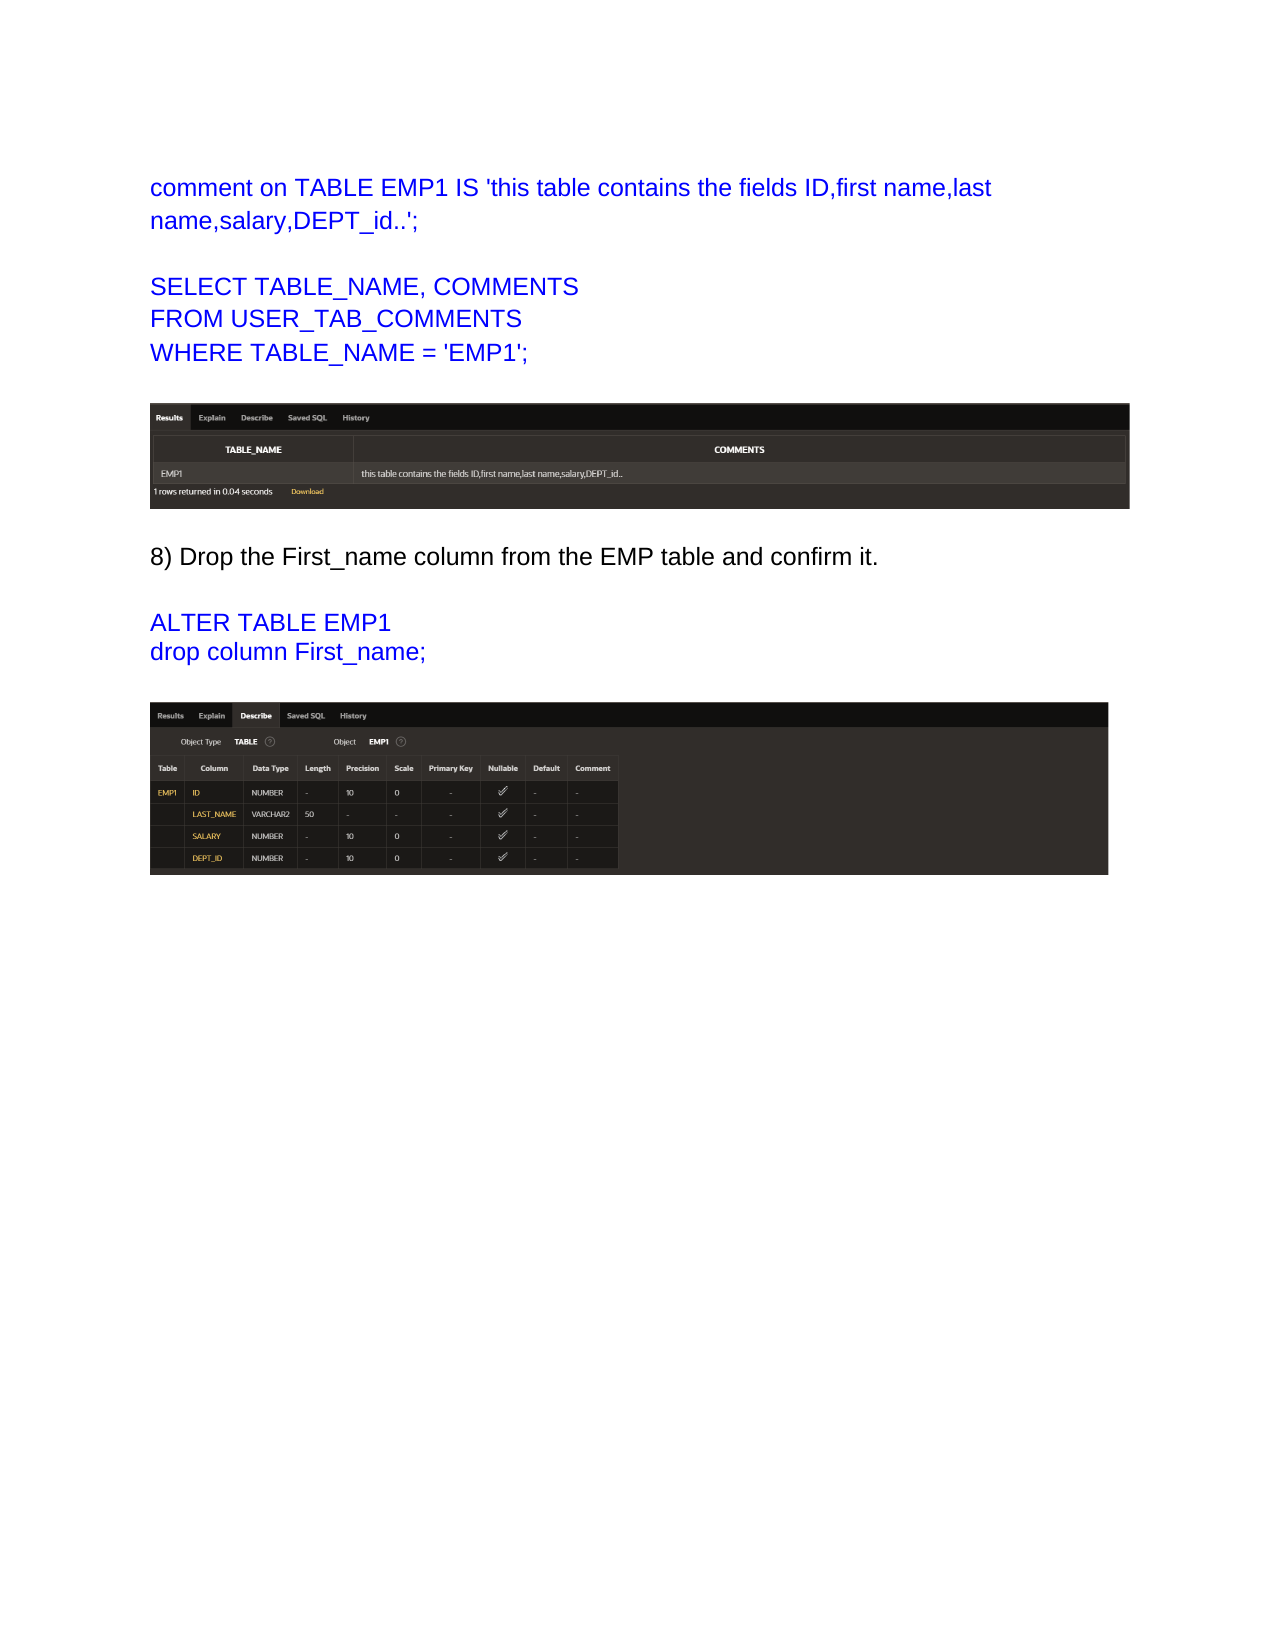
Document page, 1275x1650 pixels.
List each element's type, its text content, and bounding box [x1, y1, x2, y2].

picture [150, 702, 1109, 875]
text comment on TABLE EMP1 IS 'this table contains the fields ID,first name,last name,salary,DEPT_id..'; [150, 173, 1210, 235]
picture [150, 403, 1130, 509]
text drop column First_name; [150, 637, 1210, 665]
text ALTER TABLE EMP1 [150, 608, 1210, 637]
list Drop the First_name column from the EMP table and confirm it. [150, 542, 1210, 571]
text SELECT TABLE_NAME, COMMENTS FROM USER_TAB_COMMENTS WHERE TABLE_NAME = 'EMP1'; [150, 271, 581, 366]
